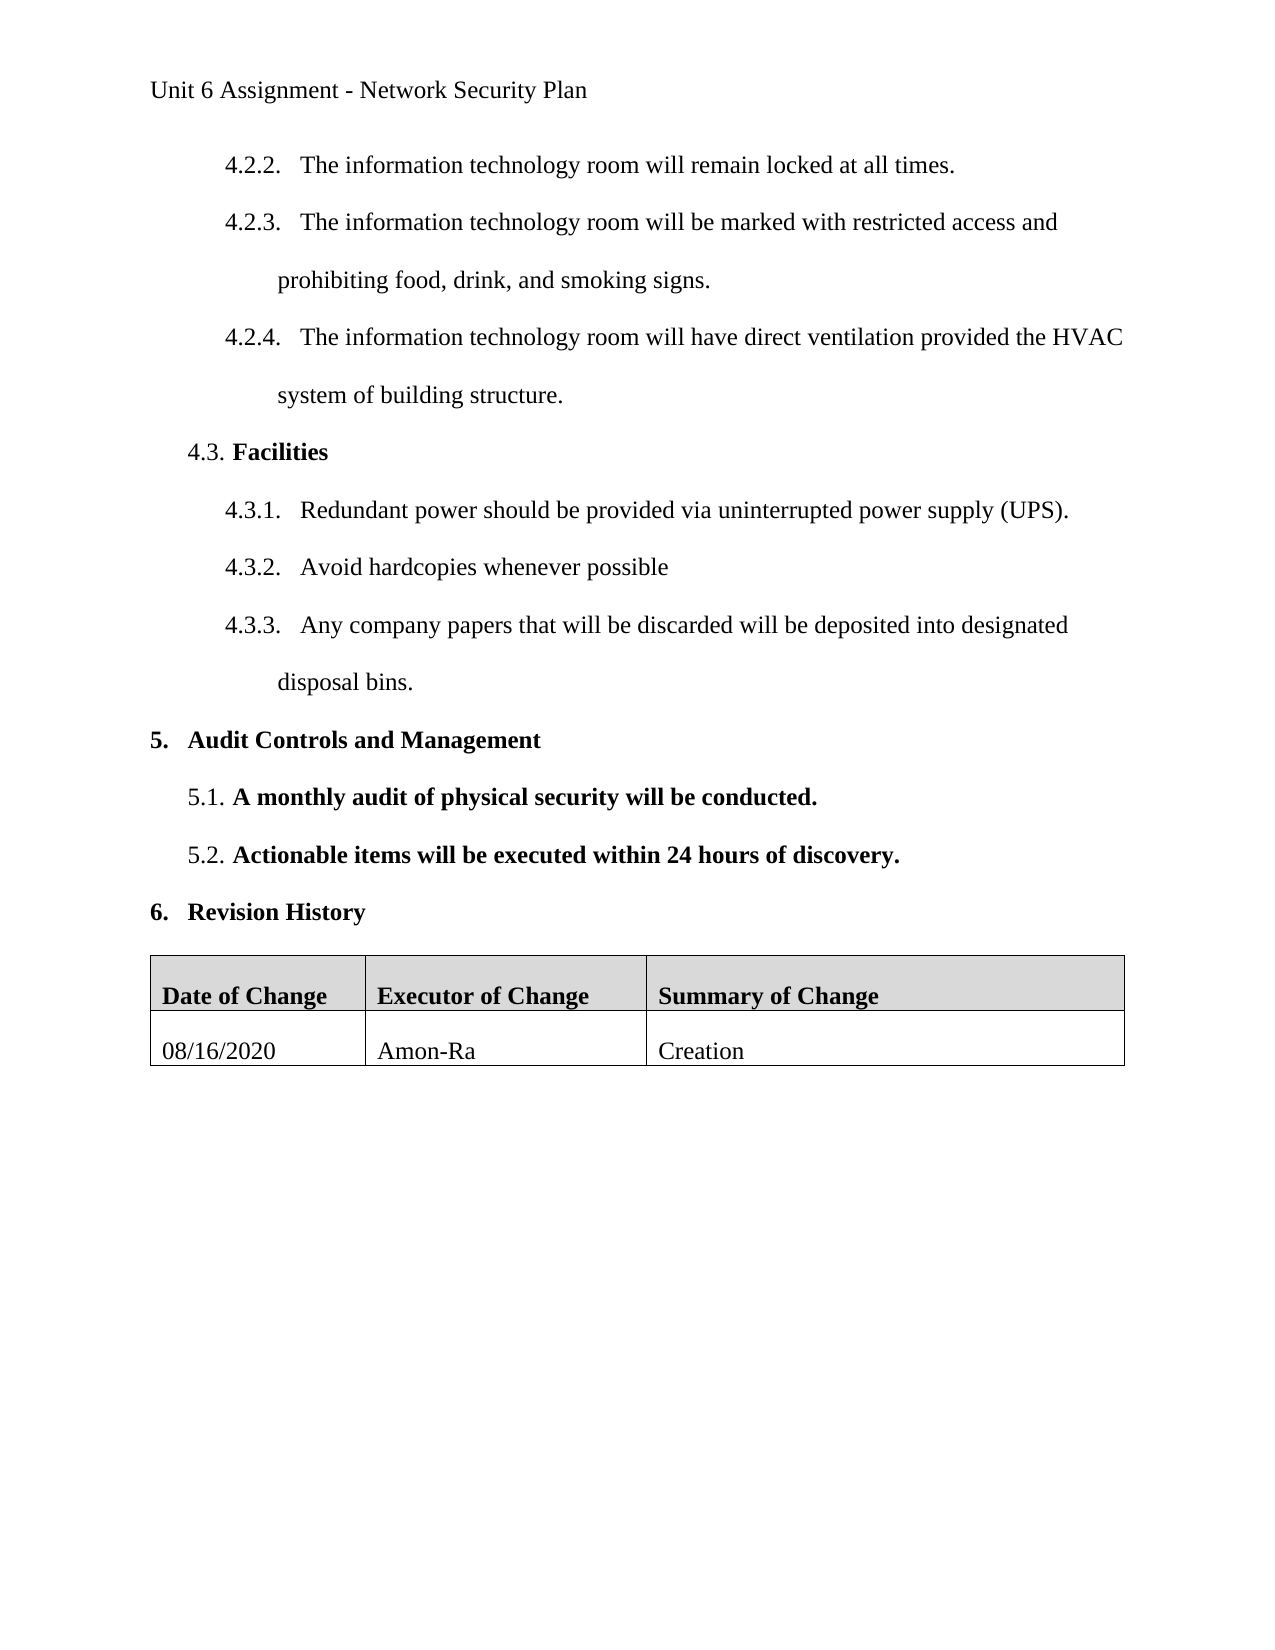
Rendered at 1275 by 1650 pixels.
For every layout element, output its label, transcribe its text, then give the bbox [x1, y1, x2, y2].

list The information technology room will remain locked at all times. [225, 150, 1125, 179]
table_cell 08/16/2020 [151, 1011, 365, 1064]
list Any company papers that will be discarded will be deposited into designated disposal bins. [225, 610, 1125, 696]
list The information technology room will have direct ventilation provided the HVAC system of building structure. [225, 322, 1125, 409]
table_cell Creation [647, 1011, 1124, 1064]
table_header Date of Change [151, 956, 365, 1010]
list Redundant power should be provided via uninterrupted power supply (UPS). [225, 495, 1125, 524]
table_header Executor of Change [366, 956, 646, 1010]
list The information technology room will be marked with restricted access and prohibiting food, drink, and smoking signs. [225, 207, 1125, 294]
table_header Summary of Change [647, 956, 1124, 1010]
list Facilities [187, 437, 1125, 466]
list Revision History [150, 897, 1125, 926]
list Actionable items will be executed within 24 hours of discovery. [187, 840, 1125, 869]
list Avoid hardcopies whenever possible [225, 552, 1125, 581]
table_cell Amon-Ra [366, 1011, 646, 1064]
list Audit Controls and Management [150, 725, 1125, 754]
list A monthly audit of physical security will be conducted. [187, 782, 1125, 811]
